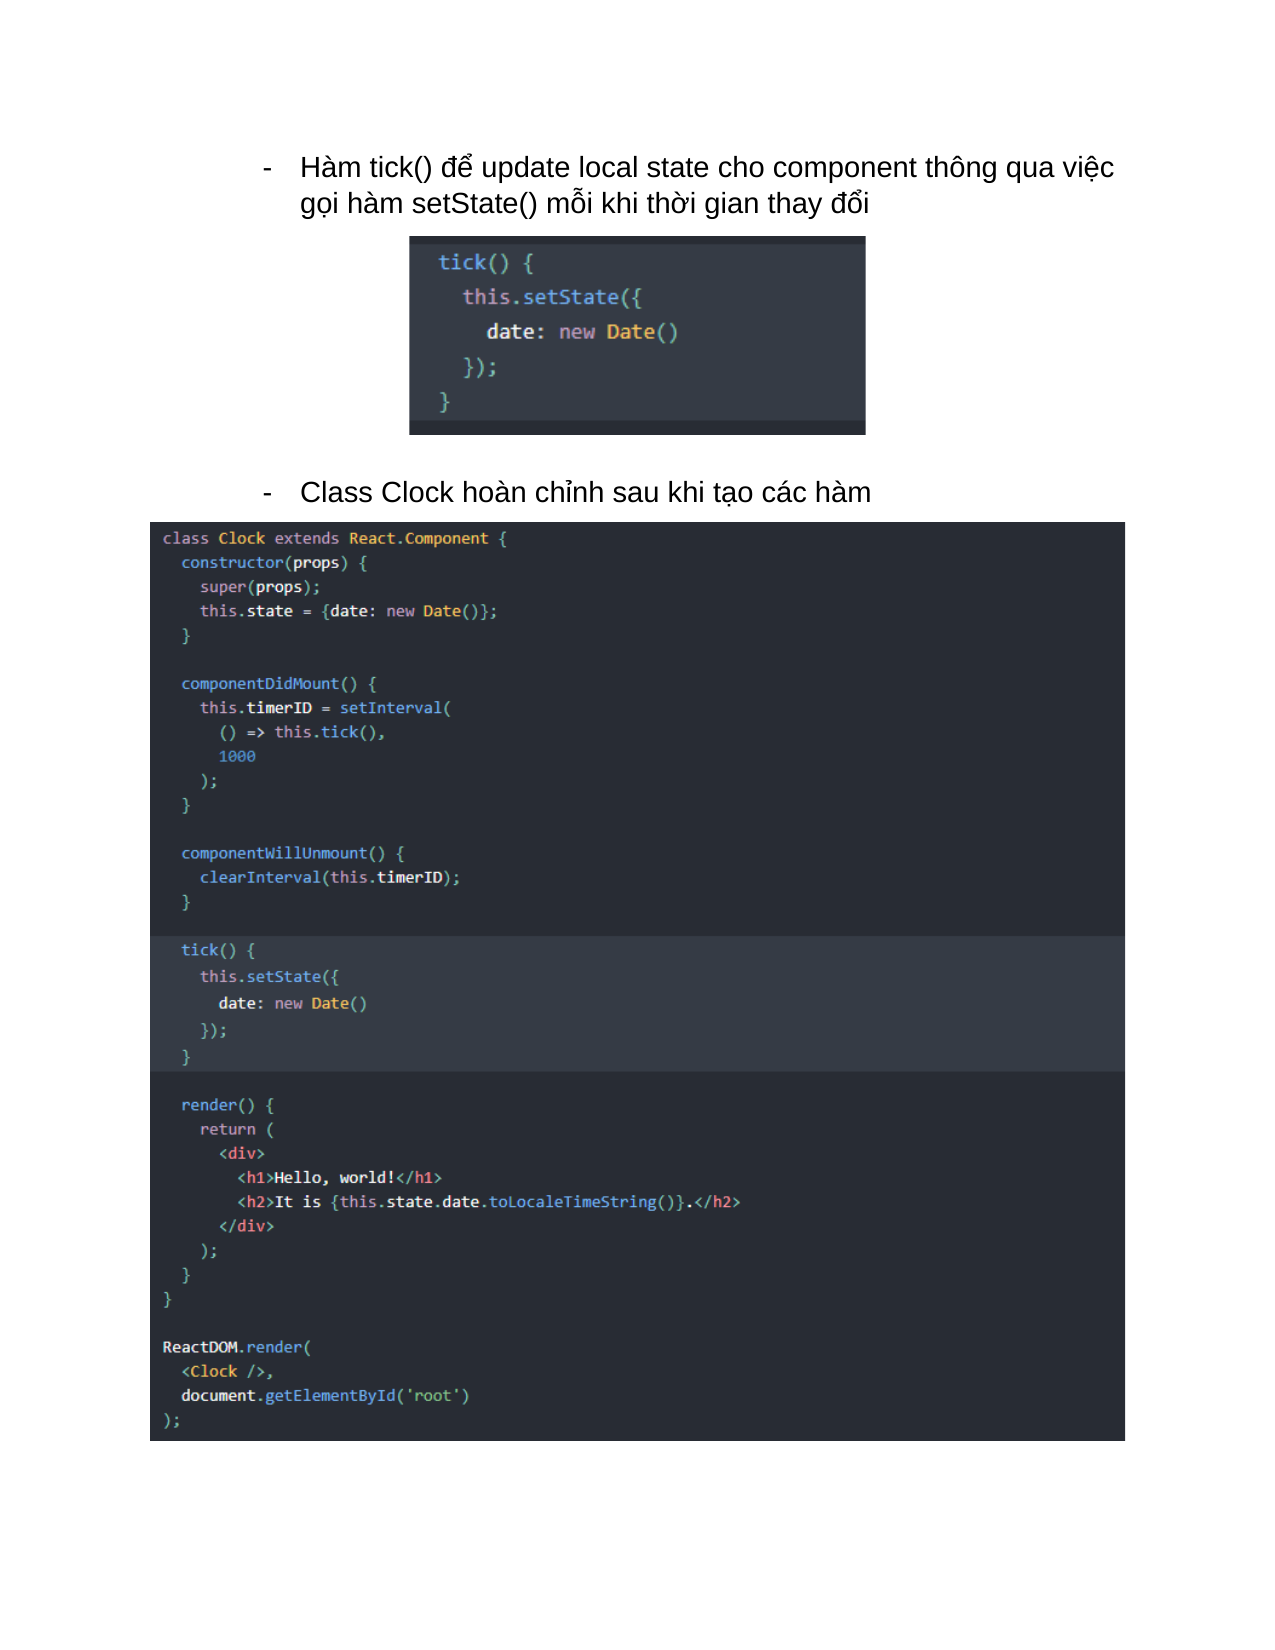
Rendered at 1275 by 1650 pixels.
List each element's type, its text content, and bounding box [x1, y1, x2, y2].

picture [150, 522, 1125, 1441]
list Hàm tick() để update local state cho component thông qua việc gọi hàm setState() mỗi khi thời gian thay đổi [262, 150, 1125, 220]
list Class Clock hoàn chỉnh sau khi tạo các hàm [262, 475, 1125, 509]
picture [409, 236, 866, 435]
